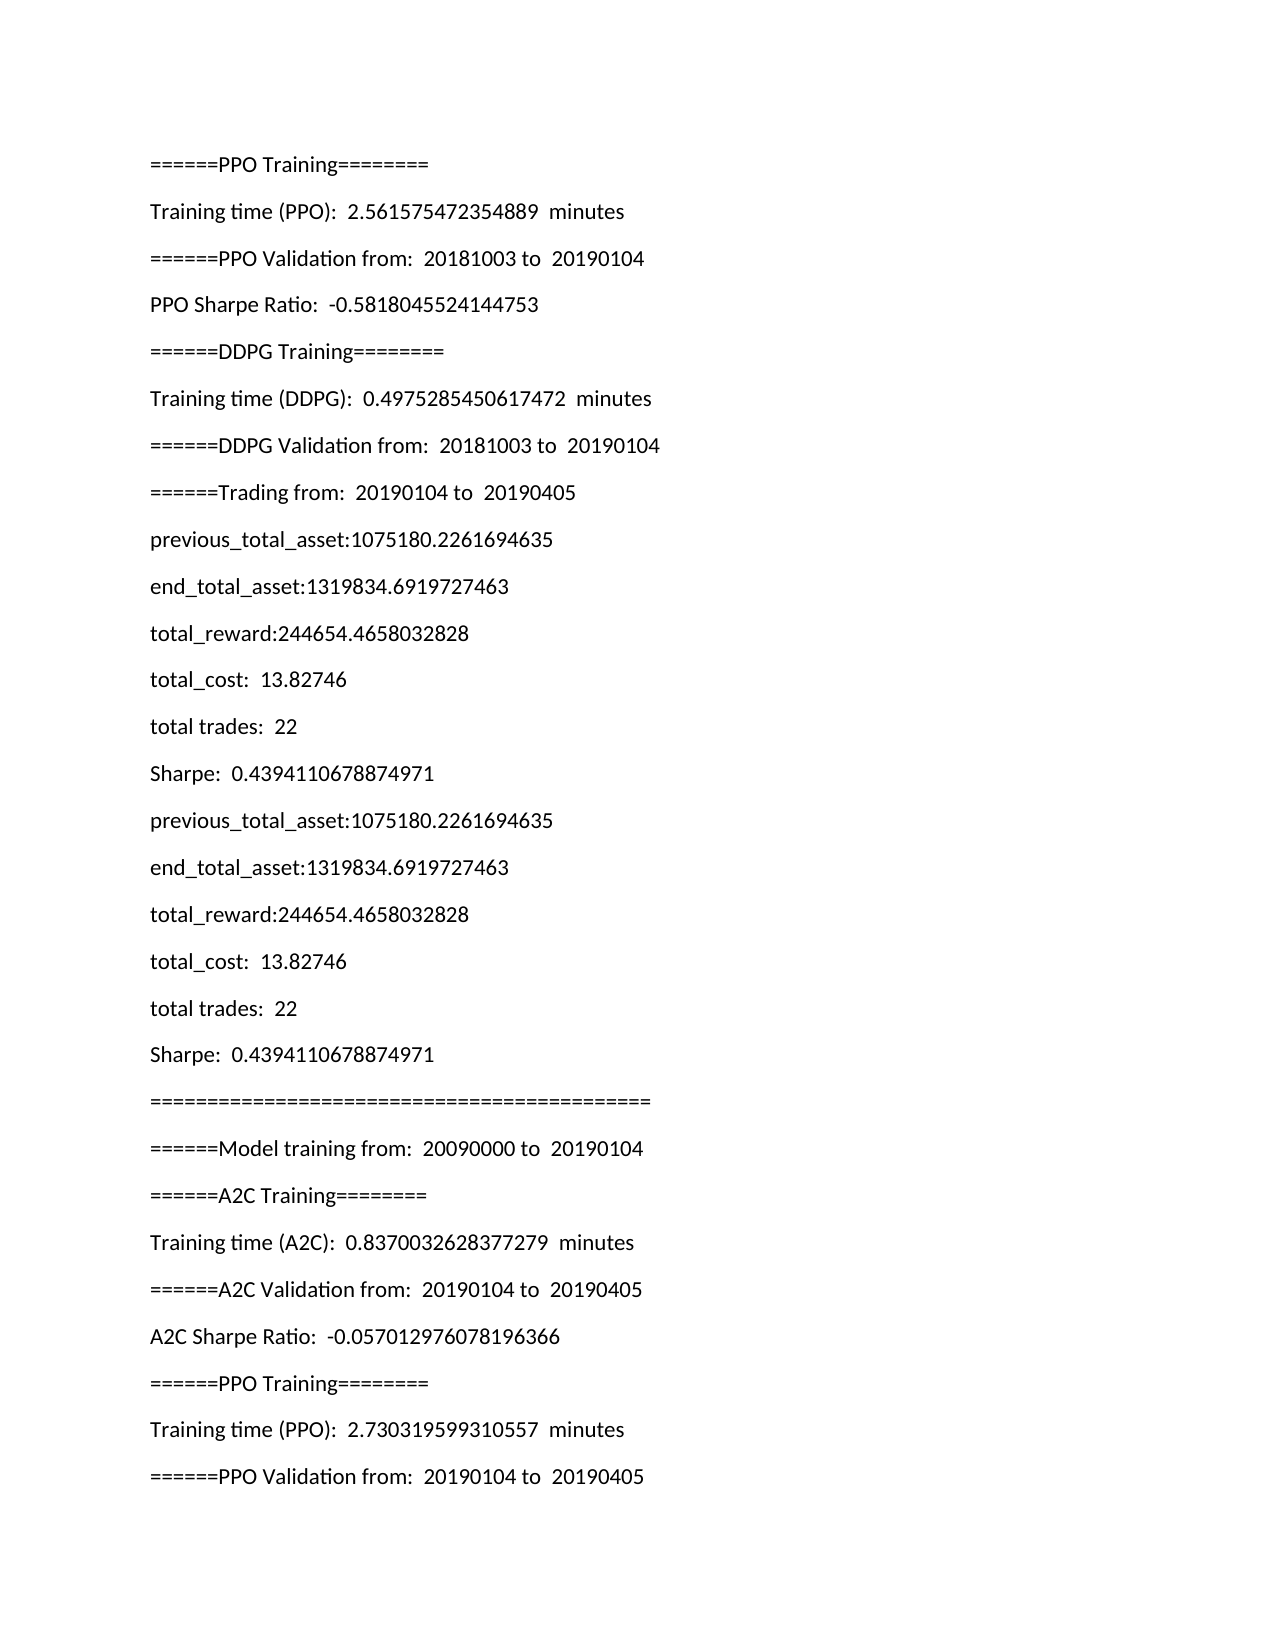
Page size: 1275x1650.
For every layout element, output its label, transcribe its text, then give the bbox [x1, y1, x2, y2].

text Training time (DDPG): 0.4975285450617472 minutes [150, 384, 1125, 412]
text ======PPO Validation from: 20190104 to 20190405 [150, 1462, 1125, 1491]
text ============================================ [150, 1087, 1125, 1116]
text Training time (PPO): 2.730319599310557 minutes [150, 1416, 1125, 1444]
text ======PPO Training======== [150, 1369, 1125, 1397]
text end_total_asset:1319834.6919727463 [150, 853, 1125, 881]
text ======Trading from: 20190104 to 20190405 [150, 478, 1125, 506]
text previous_total_asset:1075180.2261694635 [150, 806, 1125, 834]
text Sharpe: 0.4394110678874971 [150, 1041, 1125, 1069]
text ======Model training from: 20090000 to 20190104 [150, 1134, 1125, 1162]
text total_cost: 13.82746 [150, 666, 1125, 694]
text total trades: 22 [150, 712, 1125, 741]
text total_cost: 13.82746 [150, 947, 1125, 975]
text ======DDPG Training======== [150, 337, 1125, 366]
text PPO Sharpe Ratio: -0.5818045524144753 [150, 291, 1125, 319]
text ======A2C Training======== [150, 1181, 1125, 1209]
text previous_total_asset:1075180.2261694635 [150, 525, 1125, 553]
text ======DDPG Validation from: 20181003 to 20190104 [150, 431, 1125, 459]
text ======A2C Validation from: 20190104 to 20190405 [150, 1275, 1125, 1303]
text Sharpe: 0.4394110678874971 [150, 759, 1125, 787]
text total_reward:244654.4658032828 [150, 900, 1125, 928]
text Training time (A2C): 0.8370032628377279 minutes [150, 1228, 1125, 1256]
text A2C Sharpe Ratio: -0.057012976078196366 [150, 1322, 1125, 1350]
text total_reward:244654.4658032828 [150, 619, 1125, 647]
text end_total_asset:1319834.6919727463 [150, 572, 1125, 600]
text total trades: 22 [150, 994, 1125, 1022]
text ======PPO Training======== [150, 150, 1125, 178]
text Training time (PPO): 2.561575472354889 minutes [150, 197, 1125, 225]
text ======PPO Validation from: 20181003 to 20190104 [150, 244, 1125, 272]
